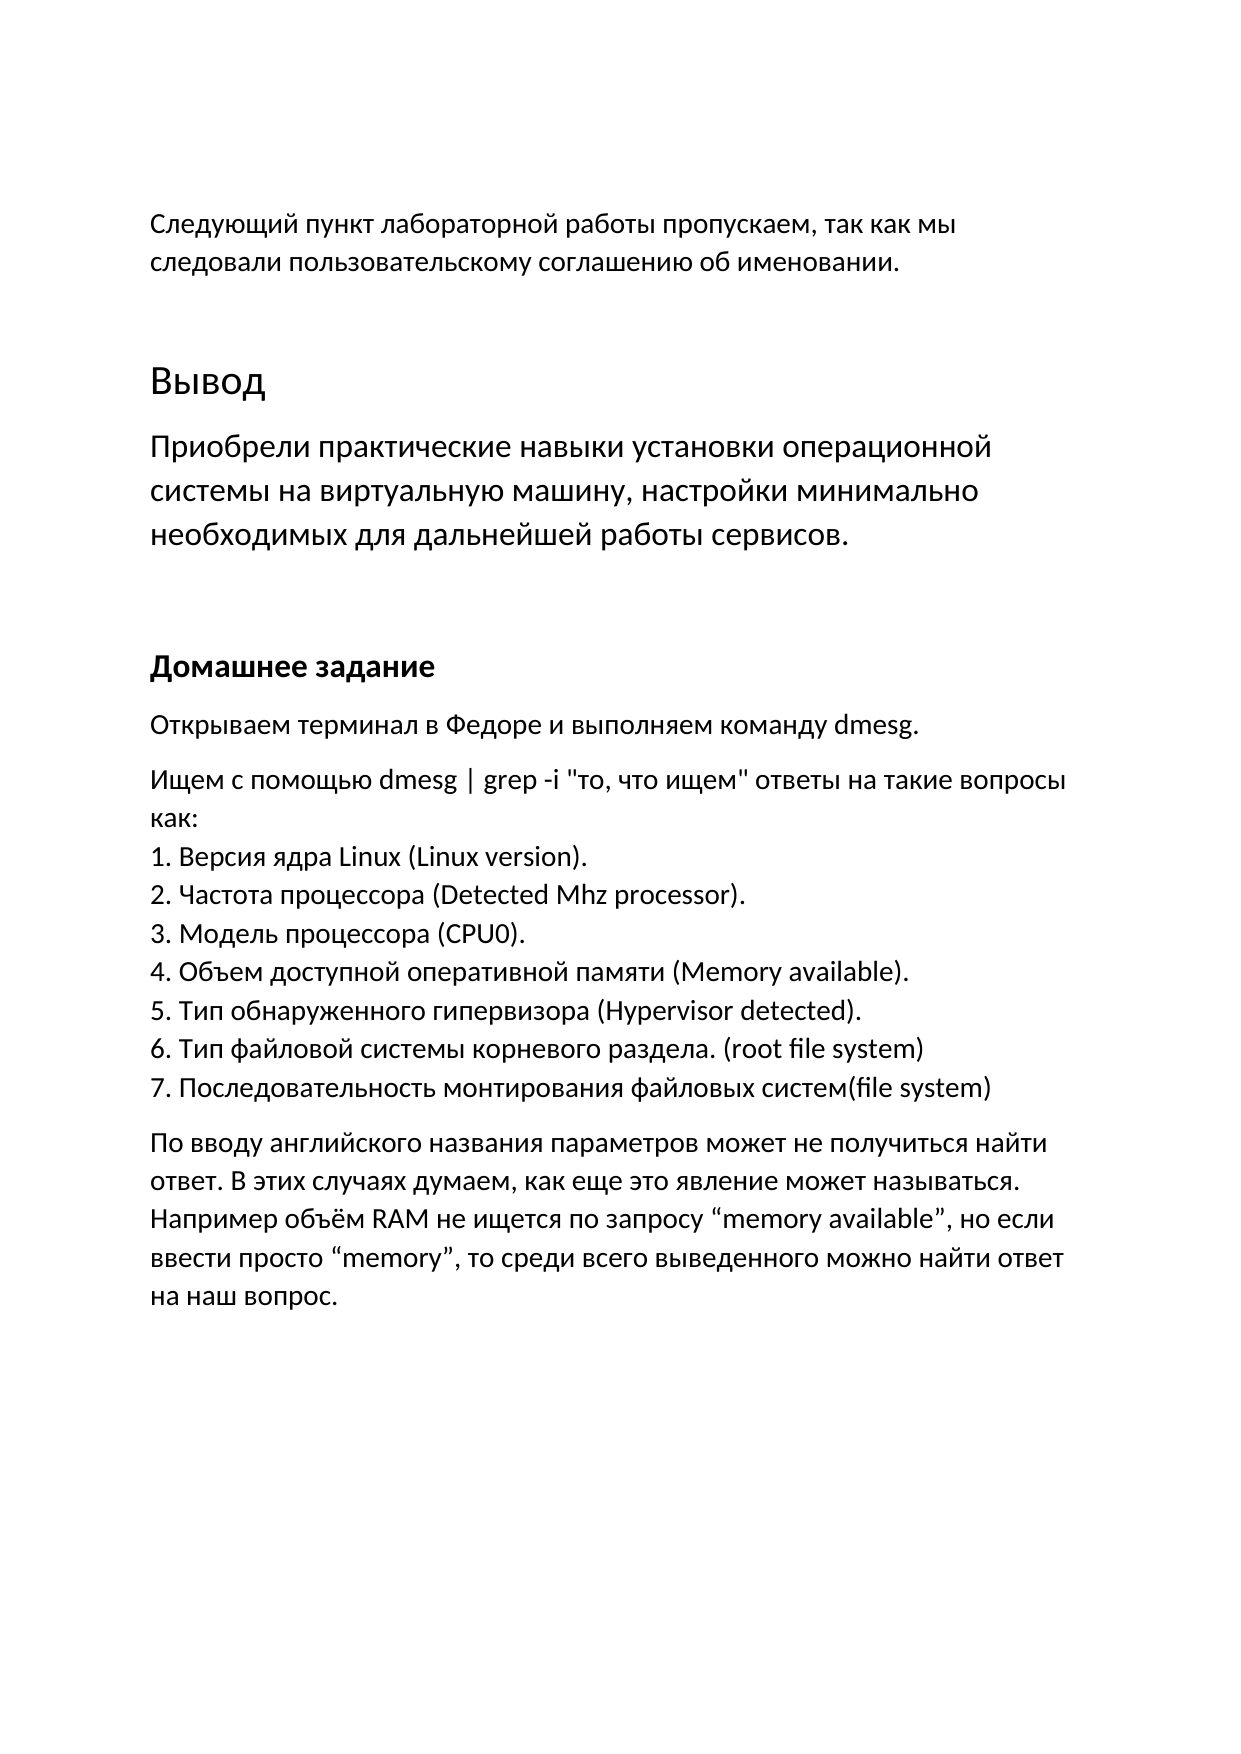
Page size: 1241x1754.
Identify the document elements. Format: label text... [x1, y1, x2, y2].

text По вводу английского названия параметров может не получиться найти ответ. В этих случаях думаем, как еще это явление может называться. Например объём RAM не ищется по запросу “memory available”, но если ввести просто “memory”, то среди всего выведенного можно найти ответ на наш вопрос. [150, 1124, 1090, 1313]
text Ищем с помощью dmesg | grep -i "то, что ищем" ответы на такие вопросы как: 1. Версия ядра Linux (Linux version). 2. Частота процессора (Detected Mhz processor). 3. Модель процессора (CPU0). 4. Объем доступной оперативной памяти (Memory available). 5. Тип обнаруженного гипервизора (Hypervisor detected). 6. Тип файловой системы корневого раздела. (root file system) 7. Последовательность монтирования файловых систем(file system) [150, 761, 1090, 1104]
text Домашнее задание [150, 645, 1090, 686]
text Открываем терминал в Федоре и выполняем команду dmesg. [150, 706, 1090, 742]
text Следующий пункт лабораторной работы пропускаем, так как мы следовали пользовательскому соглашению об именовании. [150, 205, 1090, 279]
text Приобрели практические навыки установки операционной системы на виртуальную машину, настройки минимально необходимых для дальнейшей работы сервисов. [150, 425, 1090, 554]
text Вывод [150, 354, 1090, 404]
